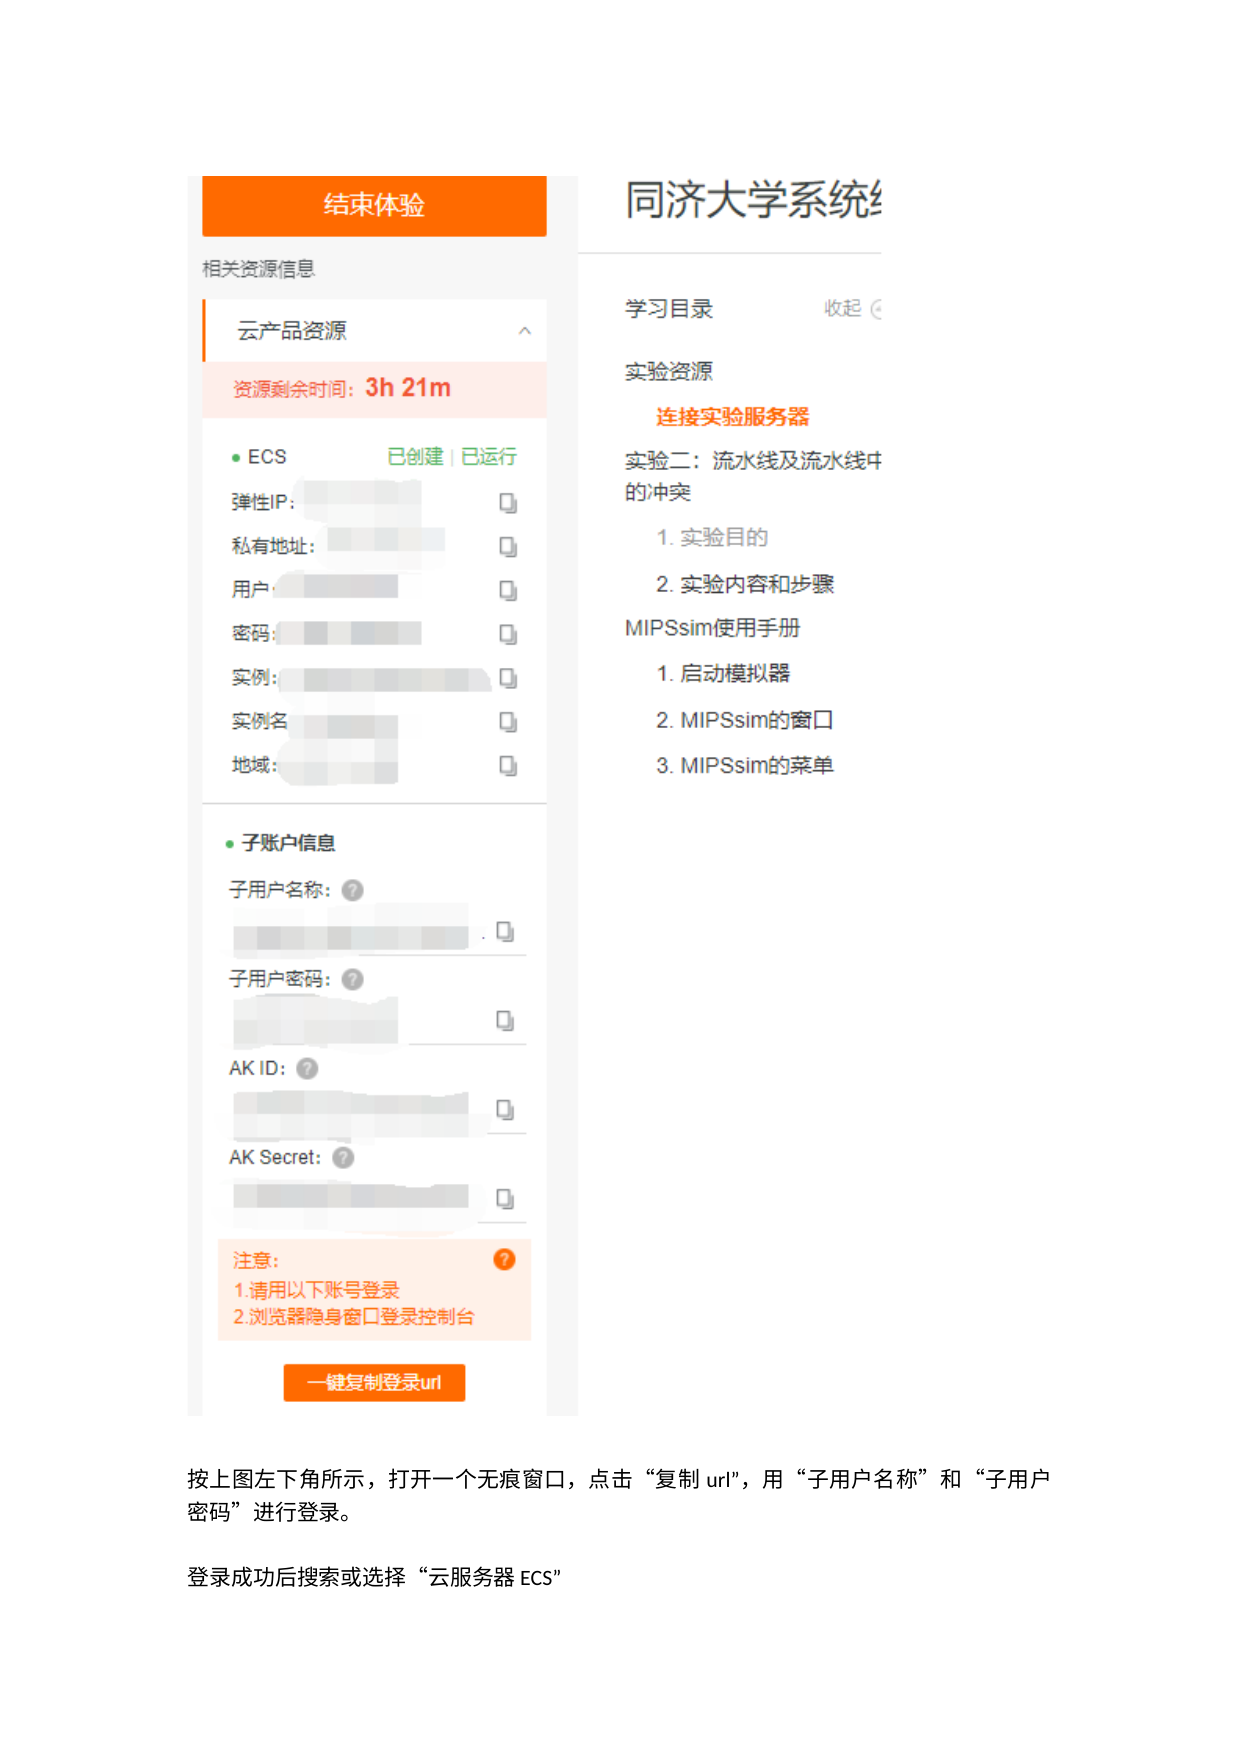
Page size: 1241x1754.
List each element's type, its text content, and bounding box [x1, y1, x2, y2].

text 按上图左下角所示，打开一个无痕窗口，点击“复制url”，用“子用户名称”和“子用户密码”进行登录。 [187, 1462, 1053, 1527]
text 登录成功后搜索或选择“云服务器ECS” [187, 1559, 1053, 1592]
picture [187, 176, 882, 1416]
